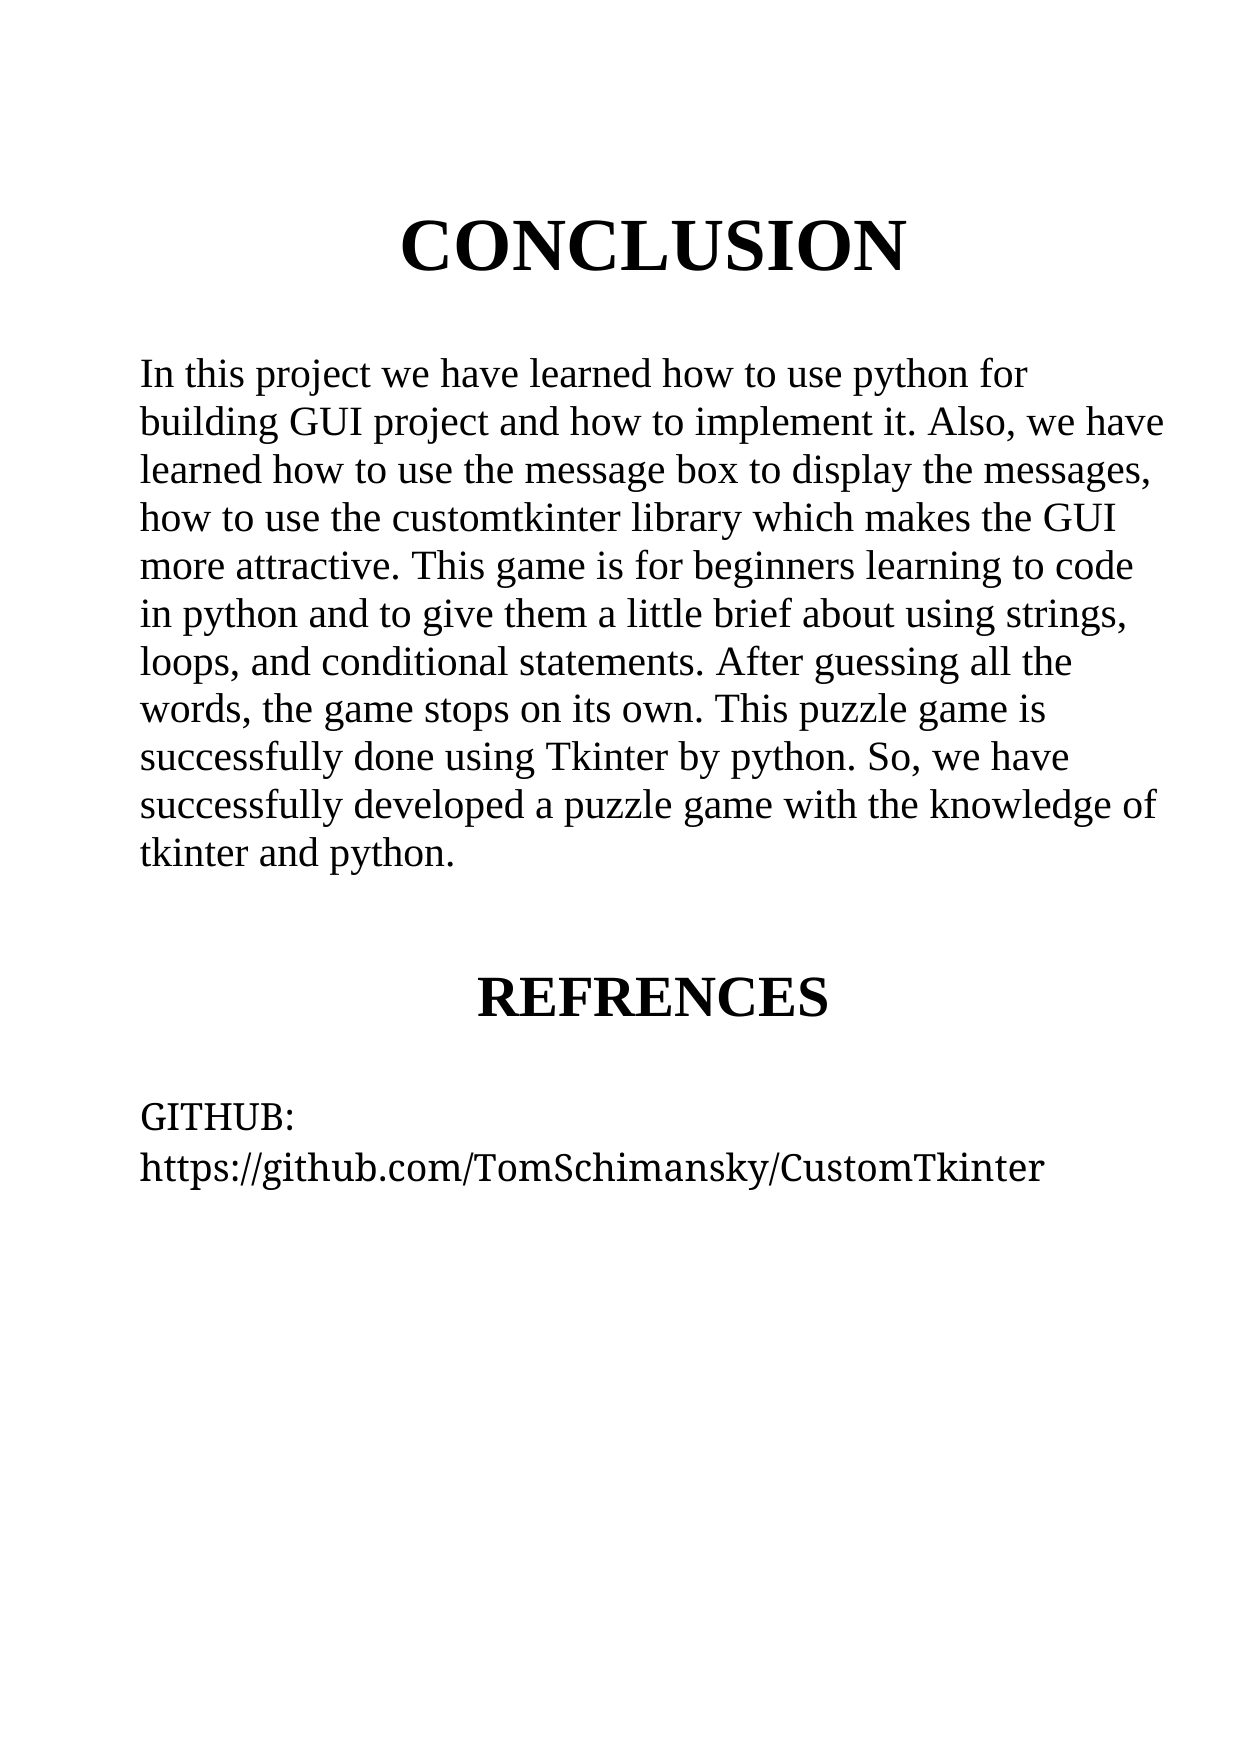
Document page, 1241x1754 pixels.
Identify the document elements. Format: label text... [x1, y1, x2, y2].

text https://github.com/TomSchimansky/CustomTkinter [139, 1142, 1167, 1193]
text CONCLUSION [139, 200, 1167, 286]
text GITHUB: [139, 1091, 1167, 1142]
text In this project we have learned how to use python for building GUI project and how to implement it. Also, we have learned how to use the message box to display the messages, how to use the customtkinter library which makes the GUI more attractive. This game is for beginners learning to code in python and to give them a little brief about using strings, loops, and conditional statements. After guessing all the words, the game stops on its own. This puzzle game is successfully done using Tkinter by python. So, we have successfully developed a puzzle game with the knowledge of tkinter and python. [139, 348, 1167, 876]
text REFRENCES [139, 962, 1167, 1029]
